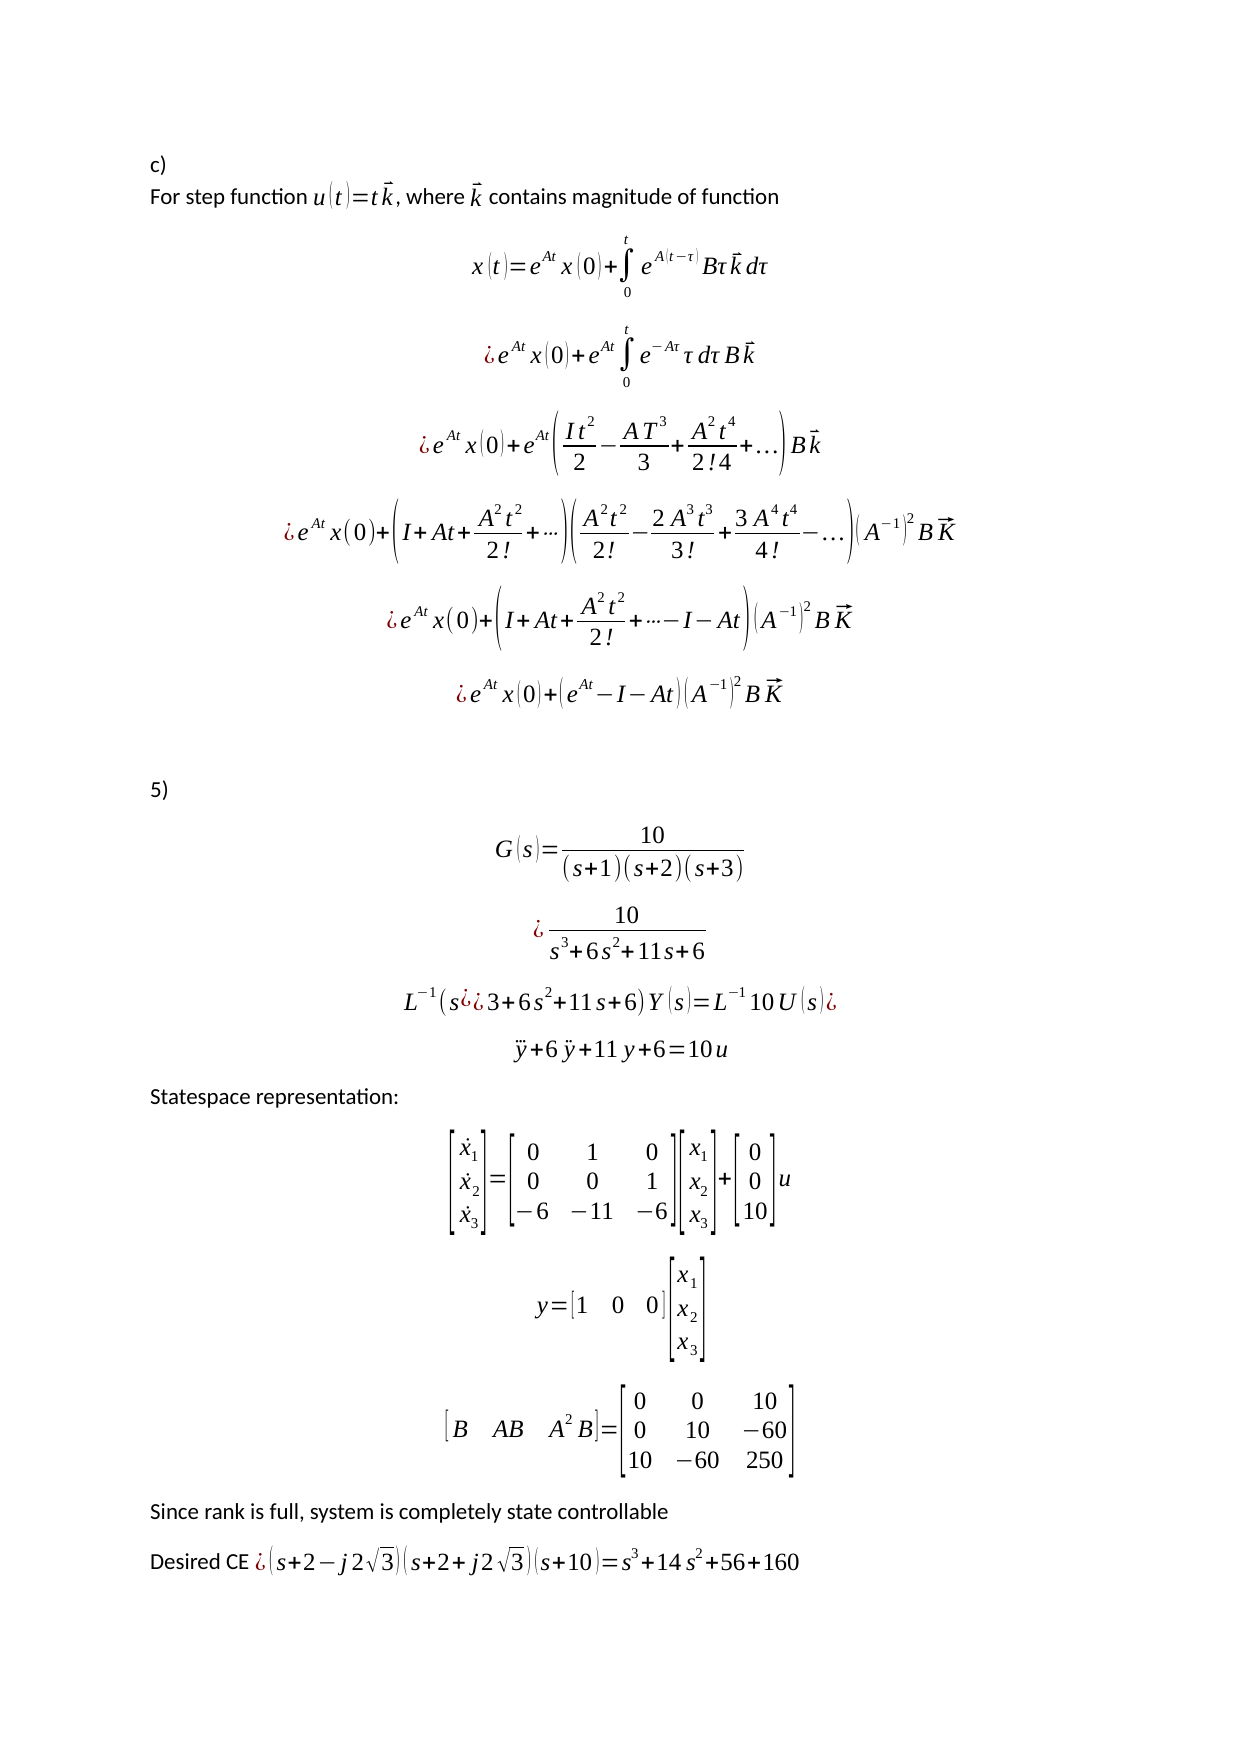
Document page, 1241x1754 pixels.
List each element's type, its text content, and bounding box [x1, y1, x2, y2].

text Since rank is full, system is completely state controllable [150, 1497, 1090, 1525]
text Desired CE [150, 1544, 1090, 1577]
text Statespace representation: [150, 1082, 1090, 1110]
text c) For step function , where contains magnitude of function [150, 150, 1090, 211]
text 5) [150, 775, 1090, 803]
